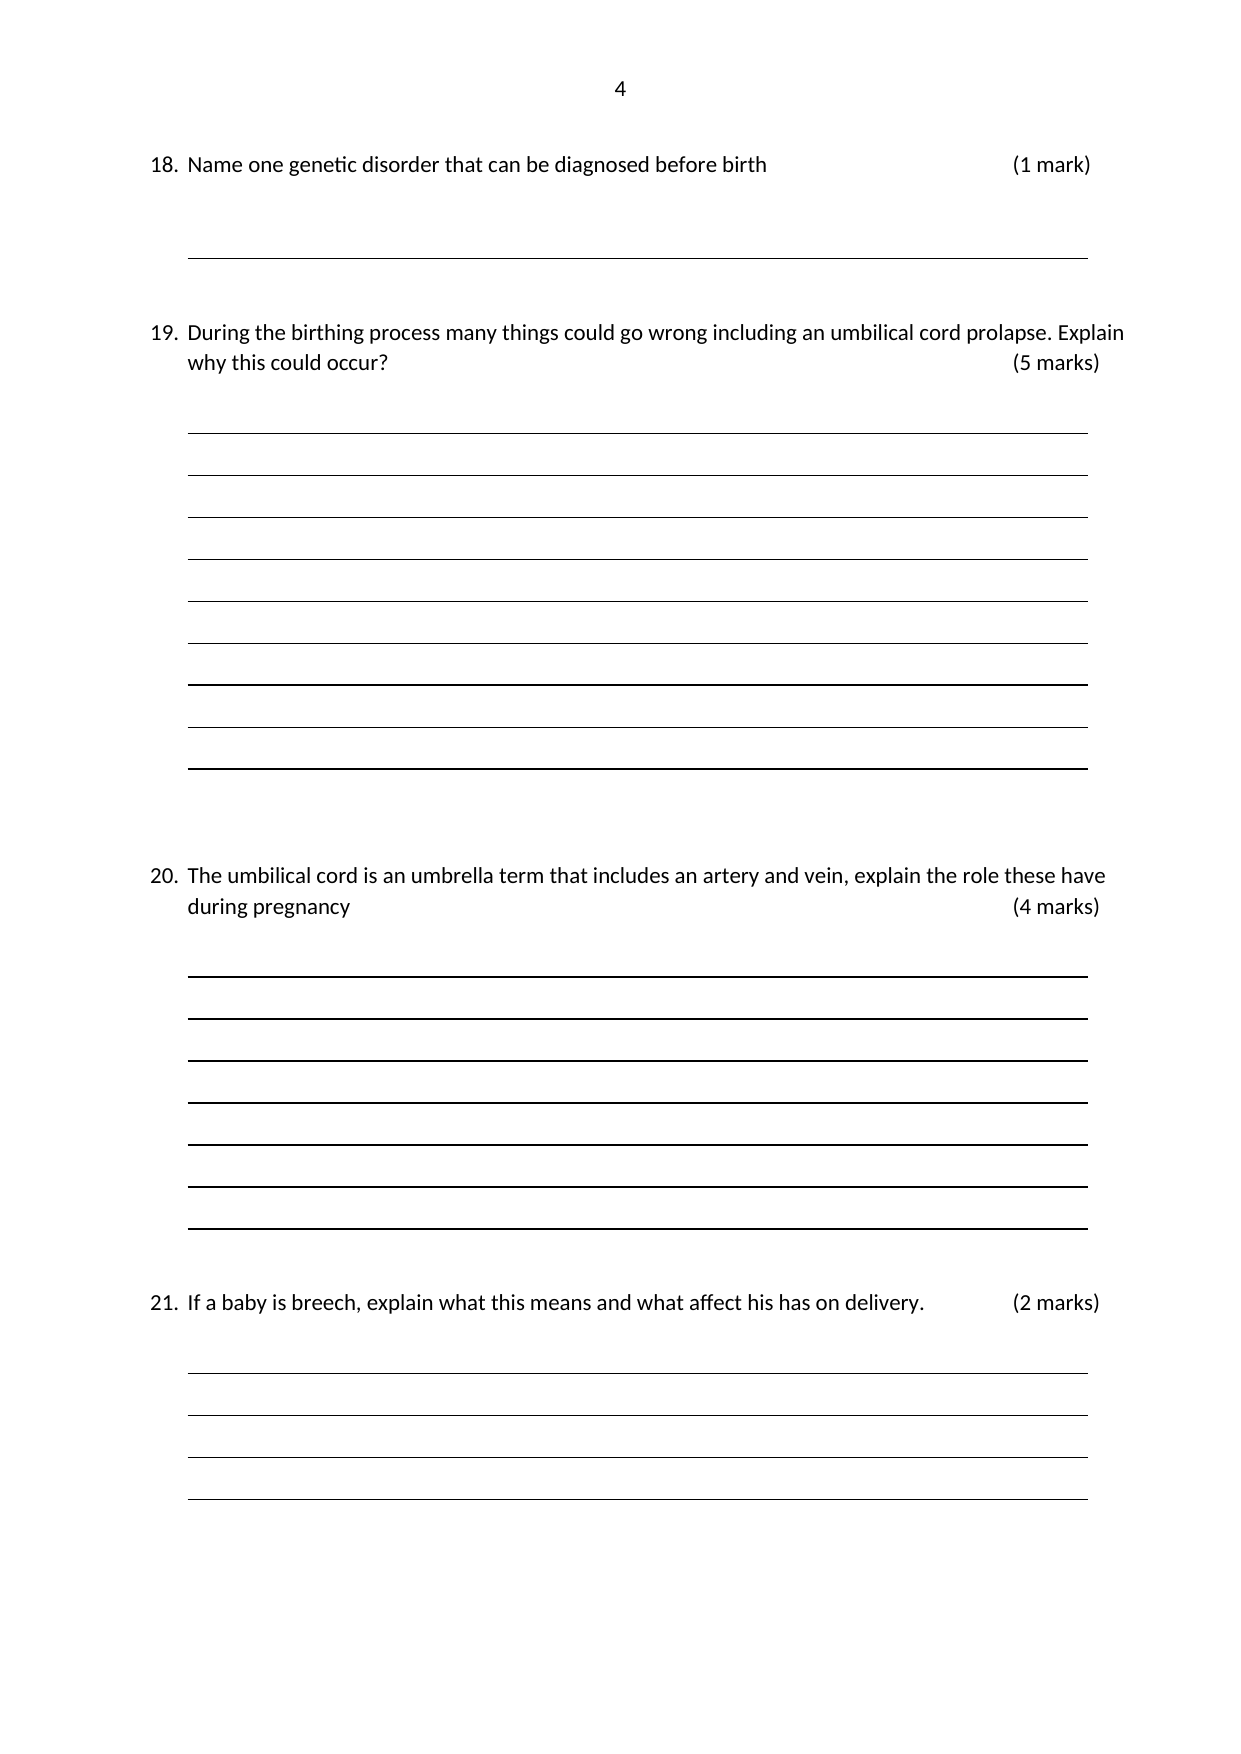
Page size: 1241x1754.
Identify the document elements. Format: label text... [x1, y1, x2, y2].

list The umbilical cord is an umbrella term that includes an artery and vein, explain the role these have during pregnancy (4 marks) [150, 862, 1128, 920]
list During the birthing process many things could go wrong including an umbilical cord prolapse. Explain why this could occur? (5 marks) [150, 318, 1128, 376]
list Name one genetic disorder that can be diagnosed before birth (1 mark) [150, 150, 1128, 178]
list If a baby is breech, explain what this means and what affect his has on delivery. (2 marks) [150, 1288, 1128, 1316]
